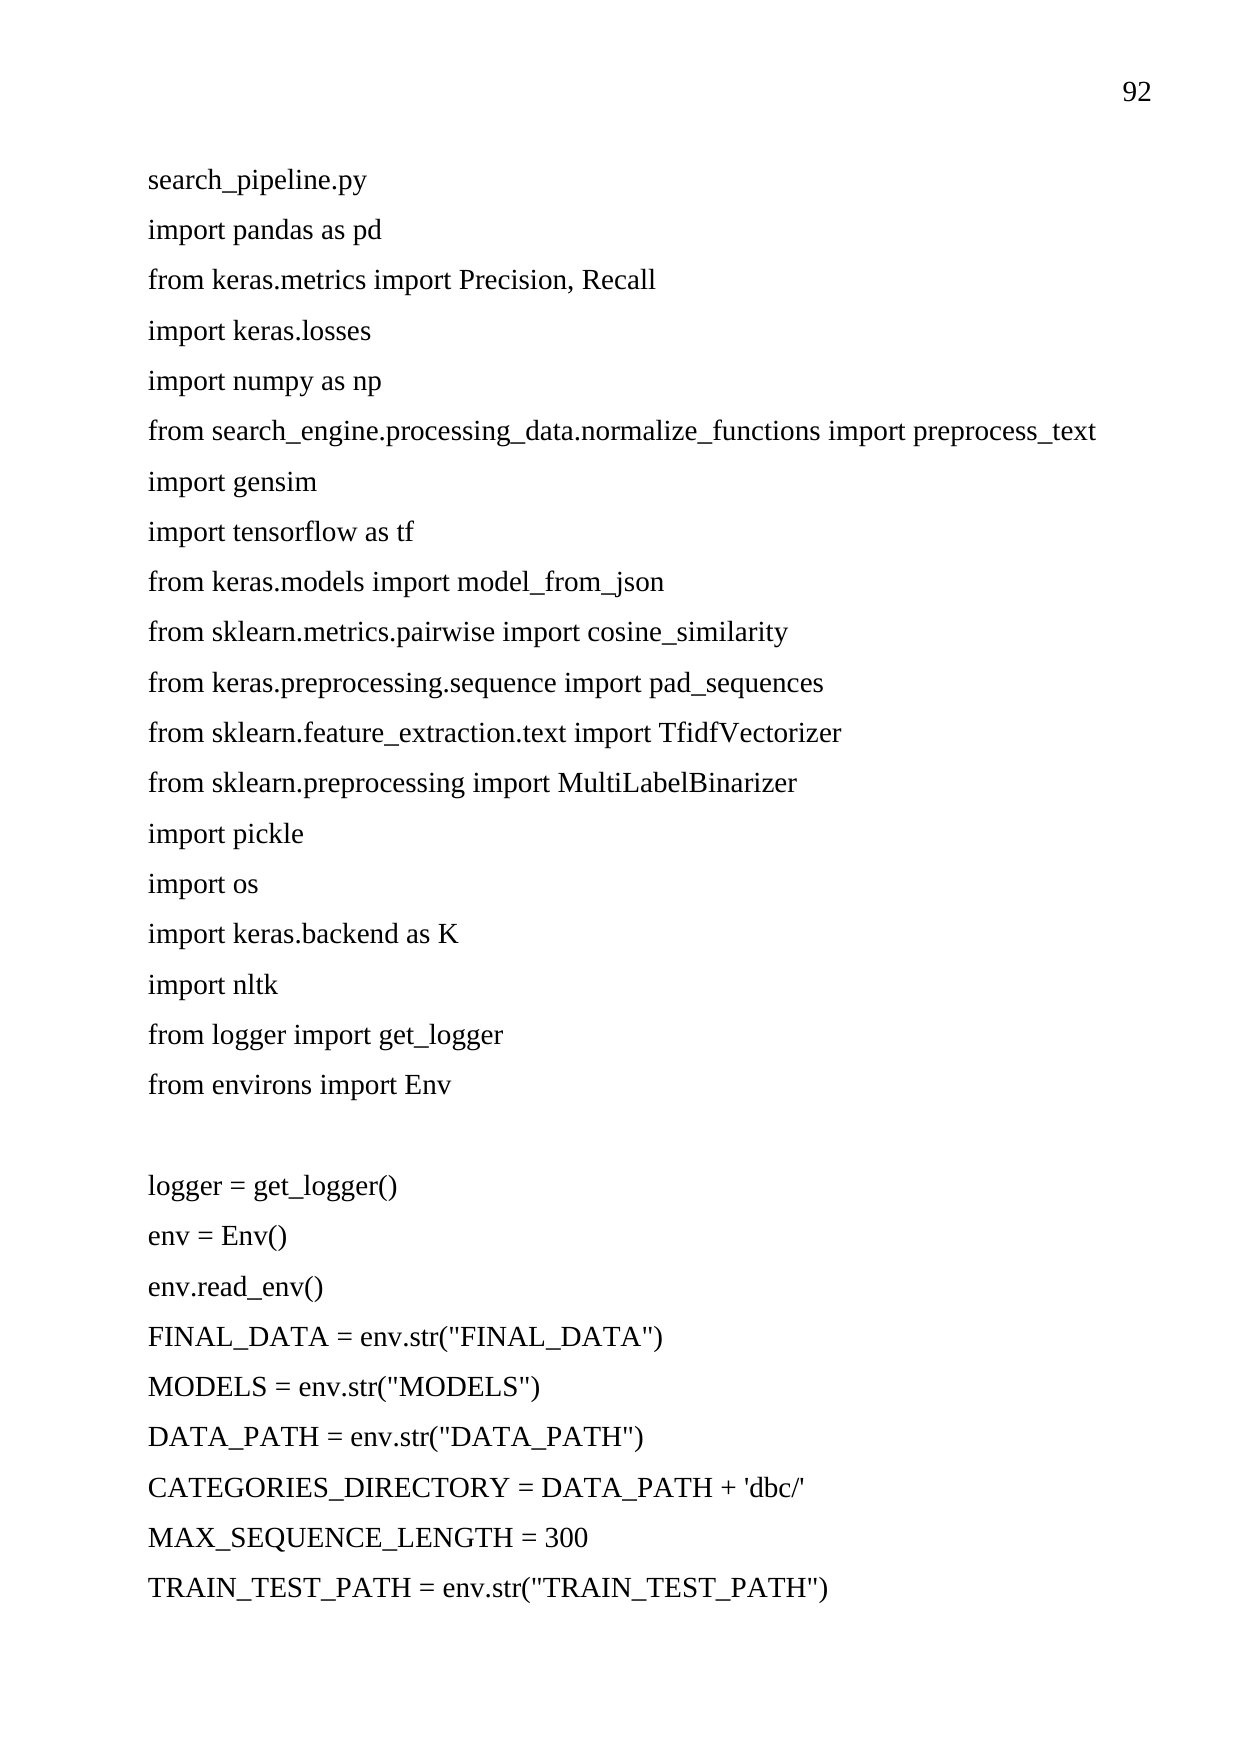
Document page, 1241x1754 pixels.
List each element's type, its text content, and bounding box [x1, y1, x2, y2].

text FINAL_DATA = env.str("FINAL_DATA") [148, 1319, 1152, 1352]
text import pickle [148, 816, 1152, 849]
text MAX_SEQUENCE_LENGTH = 300 [148, 1520, 1152, 1554]
text env.read_env() [148, 1269, 1152, 1302]
text import nltk [148, 967, 1152, 1000]
text from environs import Env [148, 1067, 1152, 1101]
text import tensorflow as tf [148, 514, 1152, 547]
text CATEGORIES_DIRECTORY = DATA_PATH + 'dbc/' [148, 1470, 1152, 1503]
text from sklearn.preprocessing import MultiLabelBinarizer [148, 766, 1152, 799]
text from sklearn.metrics.pairwise import cosine_similarity [148, 614, 1152, 648]
text import gensim [148, 464, 1152, 497]
text logger = get_logger() [148, 1168, 1152, 1202]
text env = Env() [148, 1218, 1152, 1252]
text import keras.losses [148, 313, 1152, 346]
text from keras.metrics import Precision, Recall [148, 262, 1152, 296]
text from keras.models import model_from_json [148, 564, 1152, 598]
text MODELS = env.str("MODELS") [148, 1369, 1152, 1403]
subtitle search_pipeline.py [148, 162, 1152, 195]
text from search_engine.processing_data.normalize_functions import preprocess_text [148, 413, 1152, 447]
text import pandas as pd [148, 212, 1152, 246]
text from keras.preprocessing.sequence import pad_sequences [148, 665, 1152, 698]
text from logger import get_logger [148, 1017, 1152, 1051]
text from sklearn.feature_extraction.text import TfidfVectorizer [148, 715, 1152, 749]
text import os [148, 866, 1152, 900]
text import keras.backend as K [148, 916, 1152, 950]
text TRAIN_TEST_PATH = env.str("TRAIN_TEST_PATH") [148, 1571, 1152, 1604]
text import numpy as np [148, 363, 1152, 397]
text DATA_PATH = env.str("DATA_PATH") [148, 1419, 1152, 1453]
